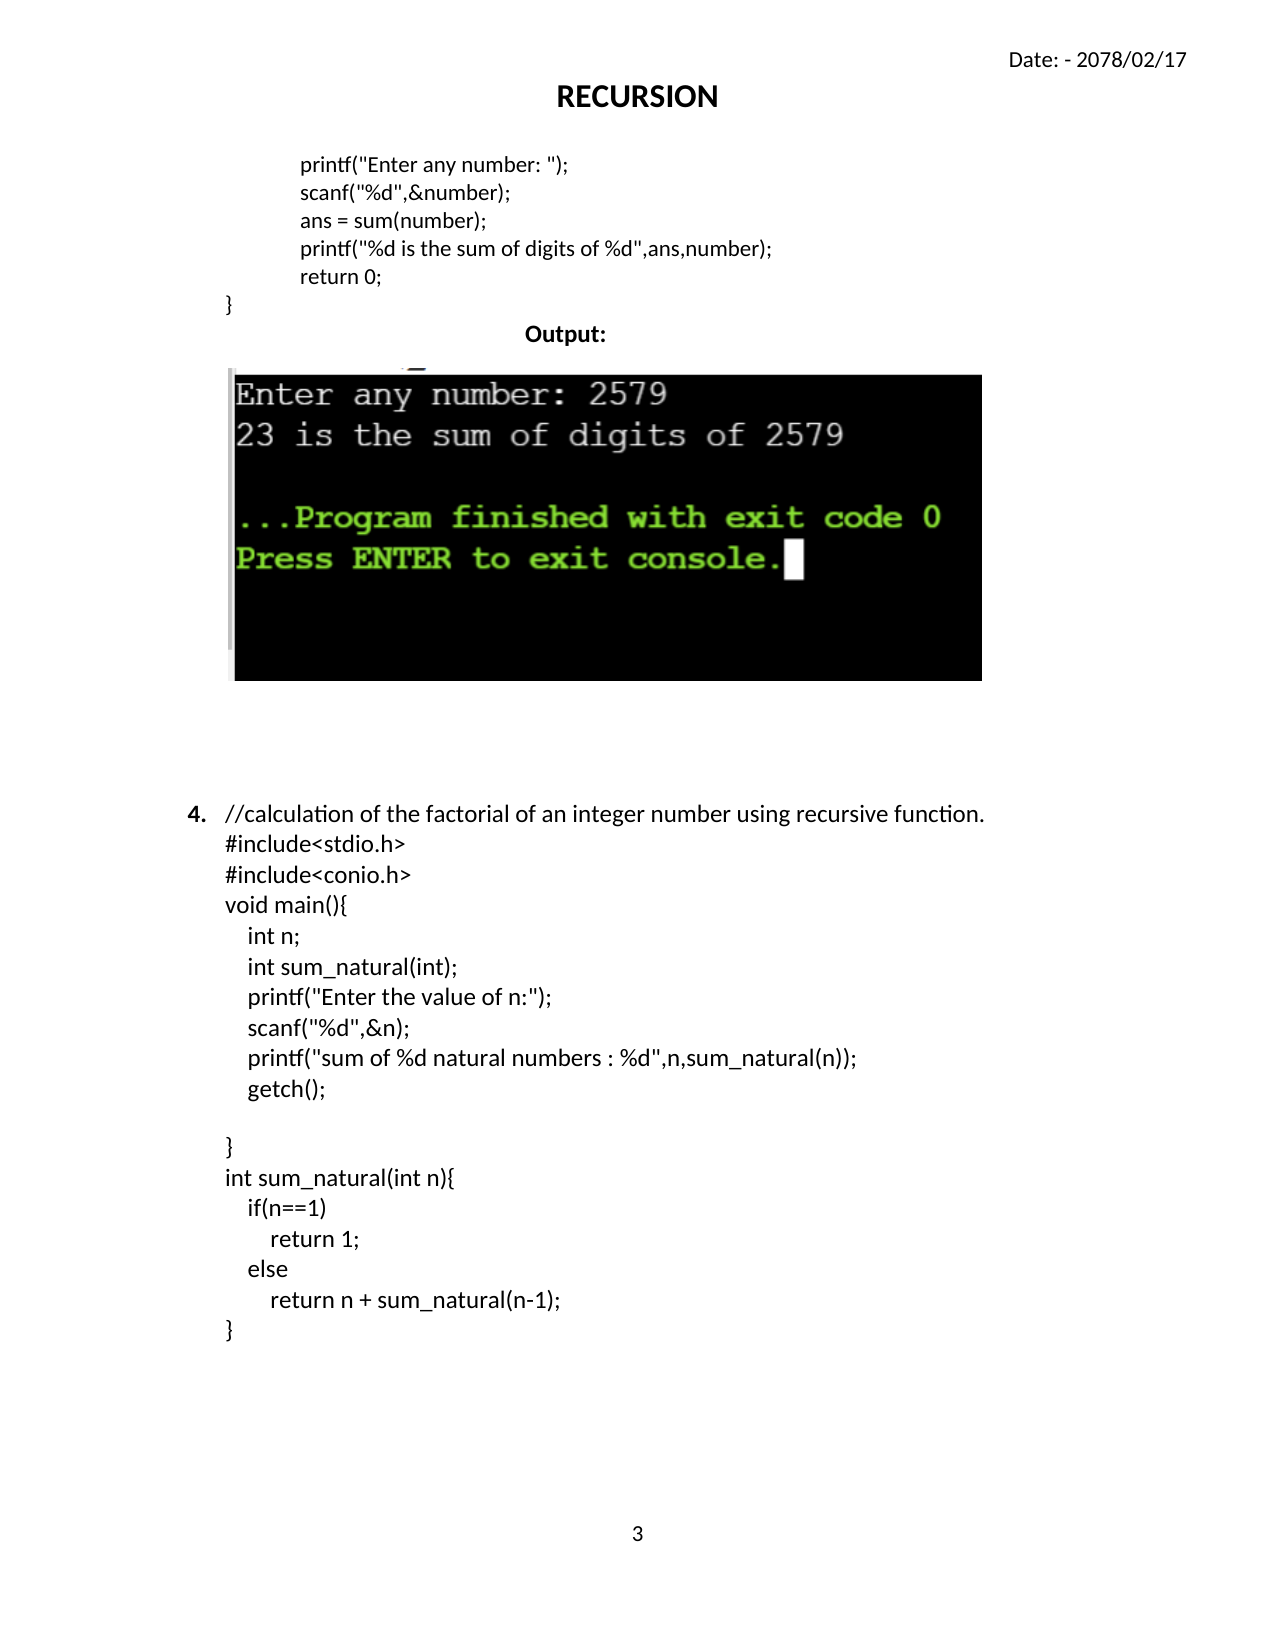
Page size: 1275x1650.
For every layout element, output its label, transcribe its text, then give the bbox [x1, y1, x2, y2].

text Output: [450, 318, 1125, 349]
text void main(){ [225, 889, 1125, 920]
text printf("Enter the value of n:"); [225, 981, 1125, 1012]
text ans = sum(number); [225, 206, 1125, 234]
text return 1; [225, 1223, 1125, 1253]
text getch(); [225, 1073, 1125, 1103]
text #include<stdio.h> [225, 828, 1125, 859]
text printf("%d is the sum of digits of %d",ans,number); [225, 234, 1125, 262]
text } [225, 290, 1125, 318]
text int sum_natural(int); [225, 951, 1125, 981]
text printf("sum of %d natural numbers : %d",n,sum_natural(n)); [225, 1042, 1125, 1073]
text if(n==1) [225, 1192, 1125, 1223]
text scanf("%d",&n); [225, 1012, 1125, 1042]
text int n; [225, 920, 1125, 951]
text printf("Enter any number: "); [225, 150, 1125, 178]
text int sum_natural(int n){ [225, 1162, 1125, 1192]
list //calculation of the factorial of an integer number using recursive function. [187, 798, 1125, 828]
picture [228, 368, 982, 681]
text return n + sum_natural(n-1); [225, 1284, 1125, 1314]
text #include<conio.h> [225, 859, 1125, 889]
text } [225, 1131, 1125, 1162]
text scanf("%d",&number); [225, 178, 1125, 206]
text } [225, 1314, 1125, 1345]
text else [225, 1253, 1125, 1284]
text return 0; [225, 262, 1125, 290]
